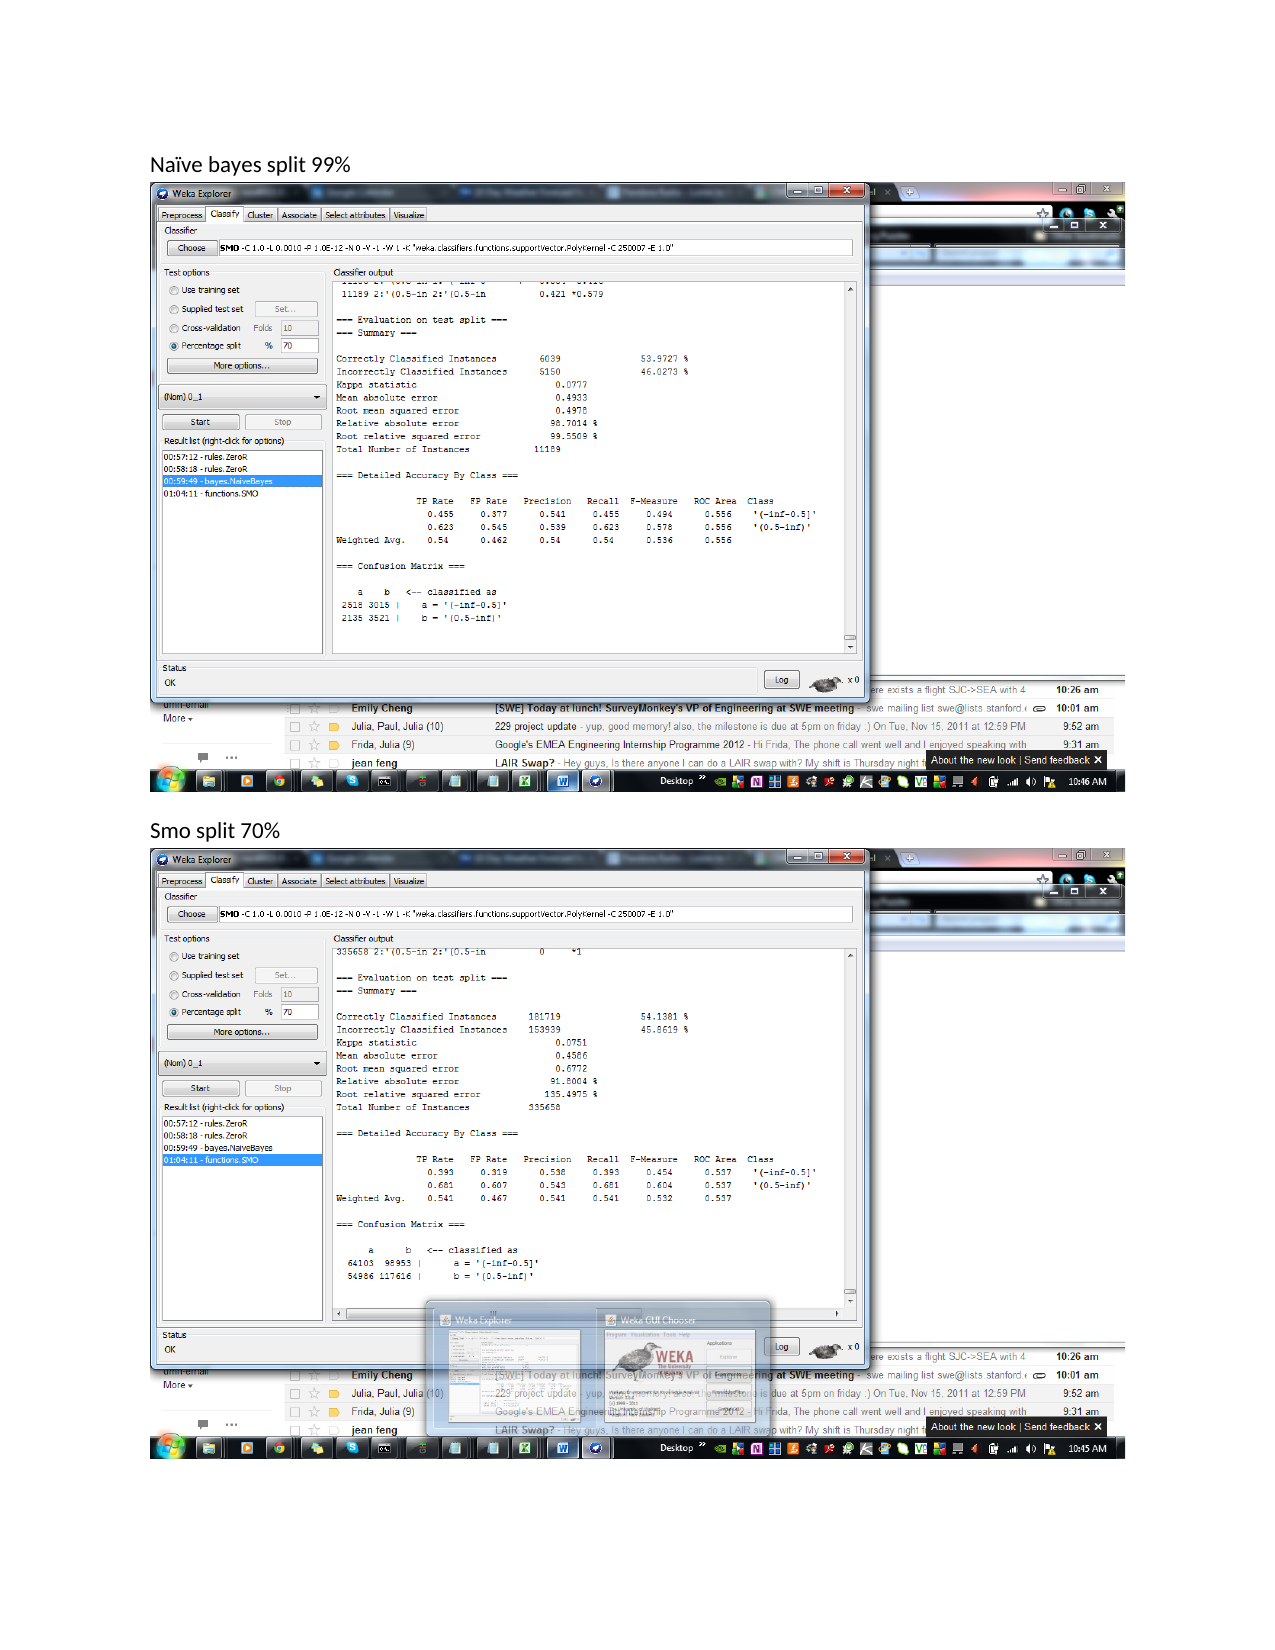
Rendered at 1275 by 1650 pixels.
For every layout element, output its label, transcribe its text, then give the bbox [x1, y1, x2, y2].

text Smo split 70% [150, 817, 1125, 848]
picture [150, 182, 1125, 792]
text Naïve bayes split 99% [150, 150, 1125, 182]
picture [150, 848, 1125, 1459]
